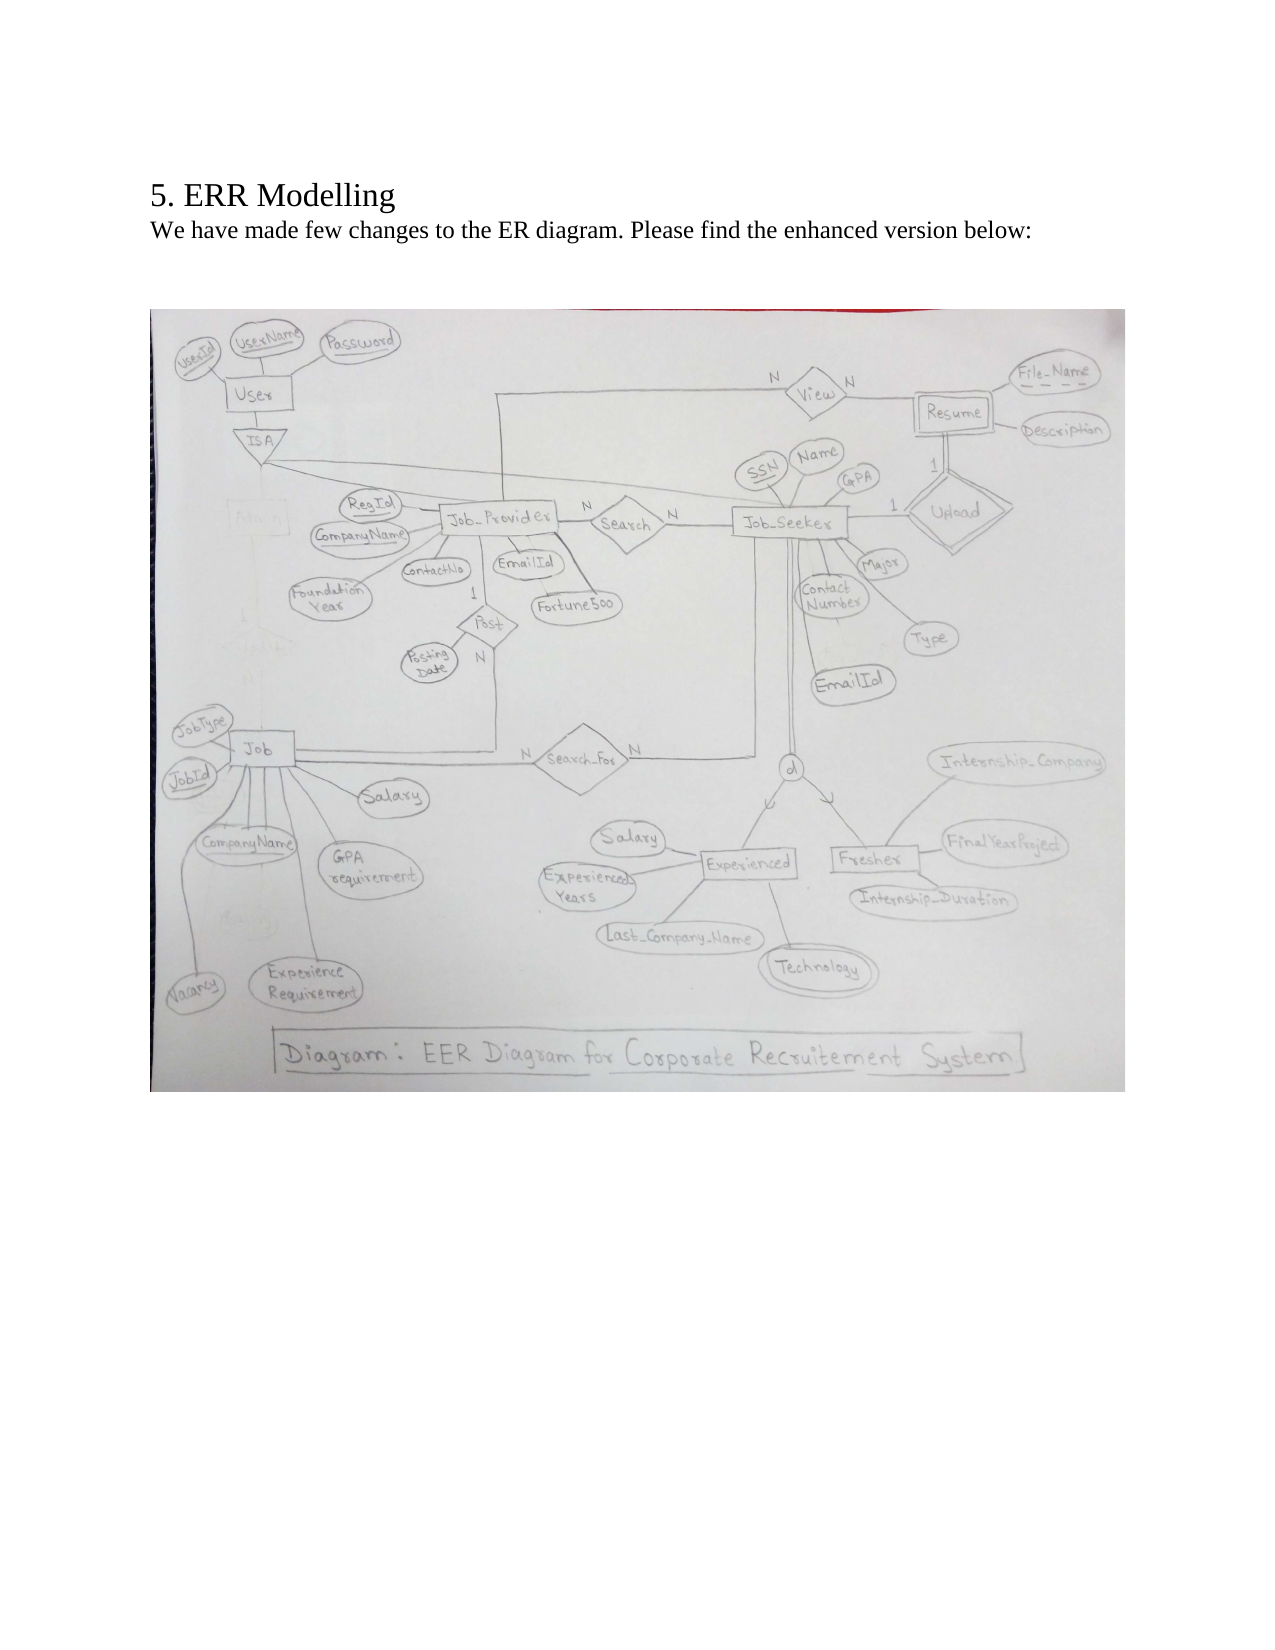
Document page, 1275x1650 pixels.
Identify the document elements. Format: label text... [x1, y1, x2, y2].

subtitle 5. ERR Modelling [150, 175, 1125, 213]
picture [150, 309, 1125, 1092]
text We have made few changes to the ER diagram. Please find the enhanced version below: [150, 216, 1125, 244]
